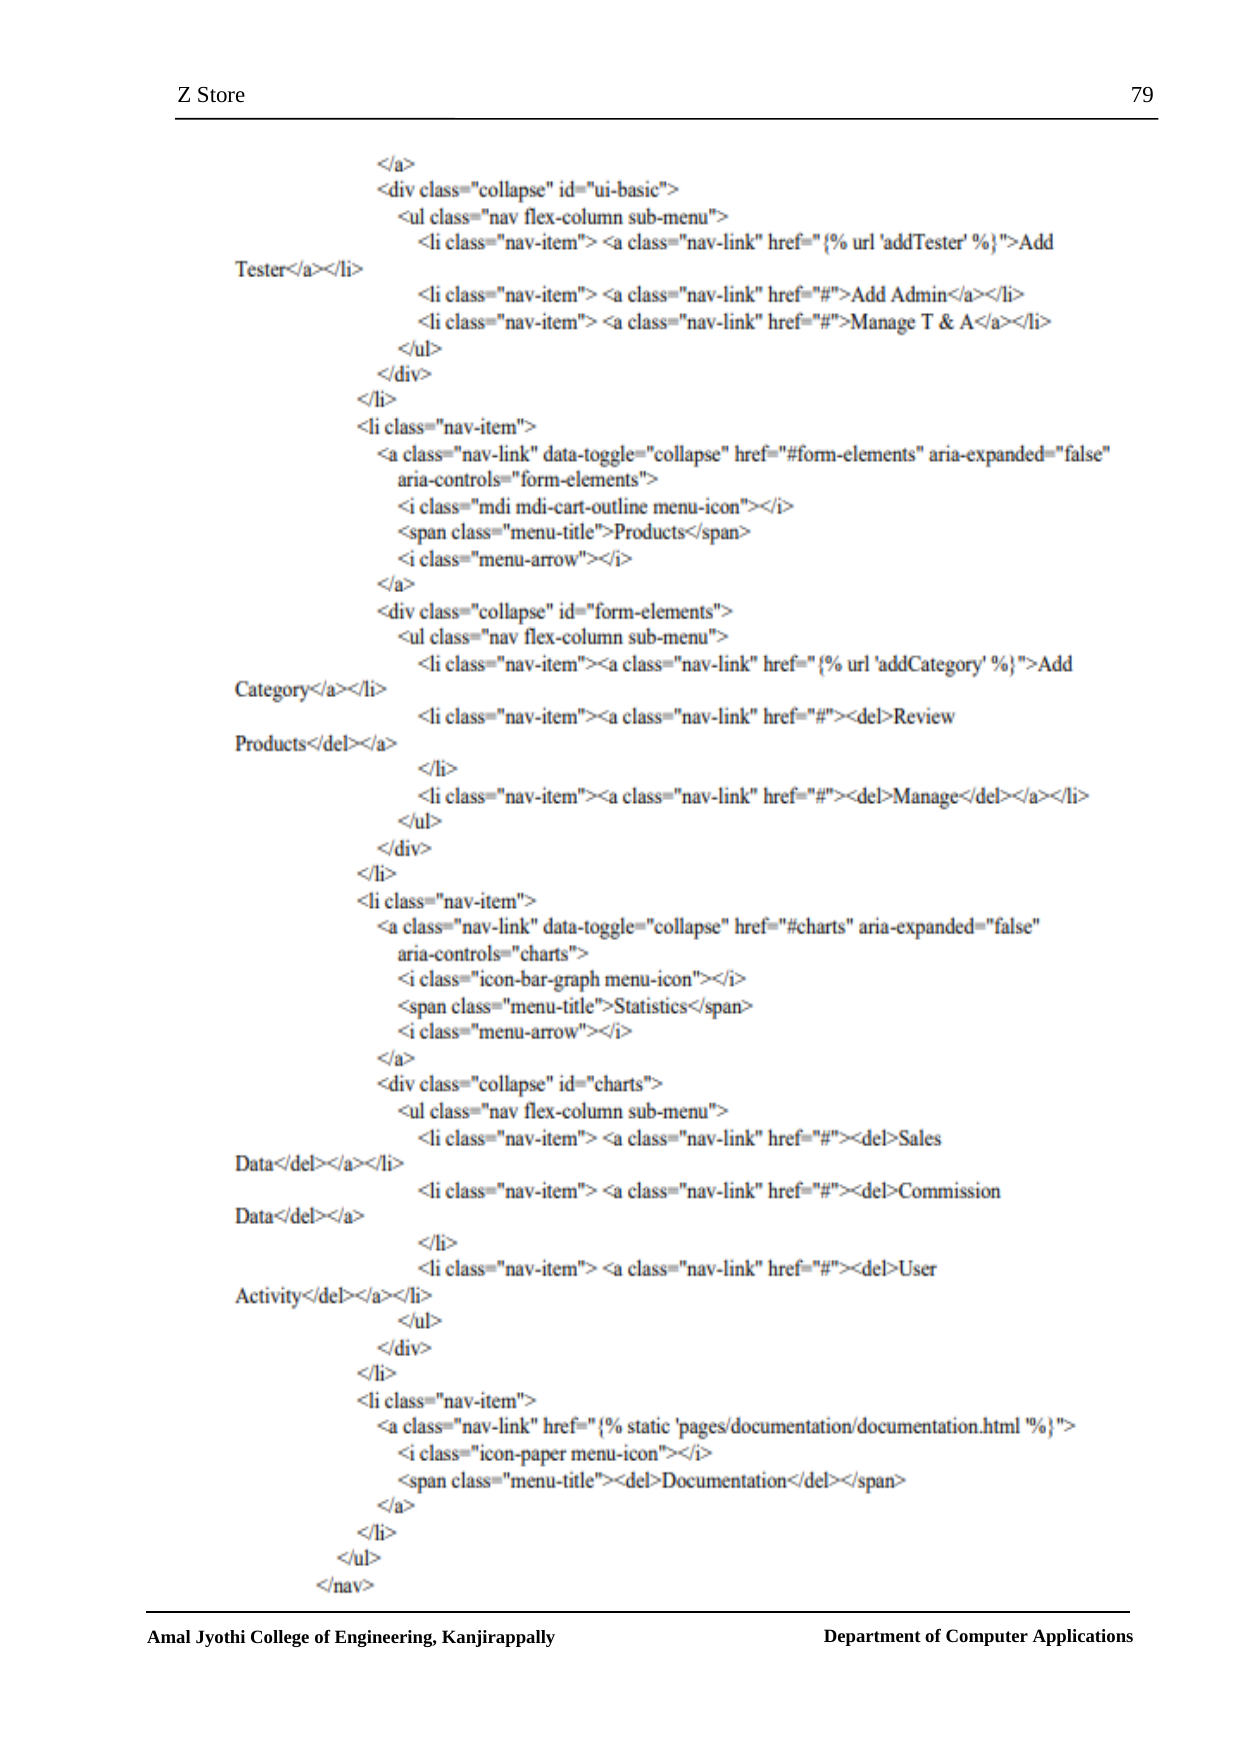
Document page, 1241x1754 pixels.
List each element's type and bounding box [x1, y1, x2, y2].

picture [232, 141, 1115, 1601]
